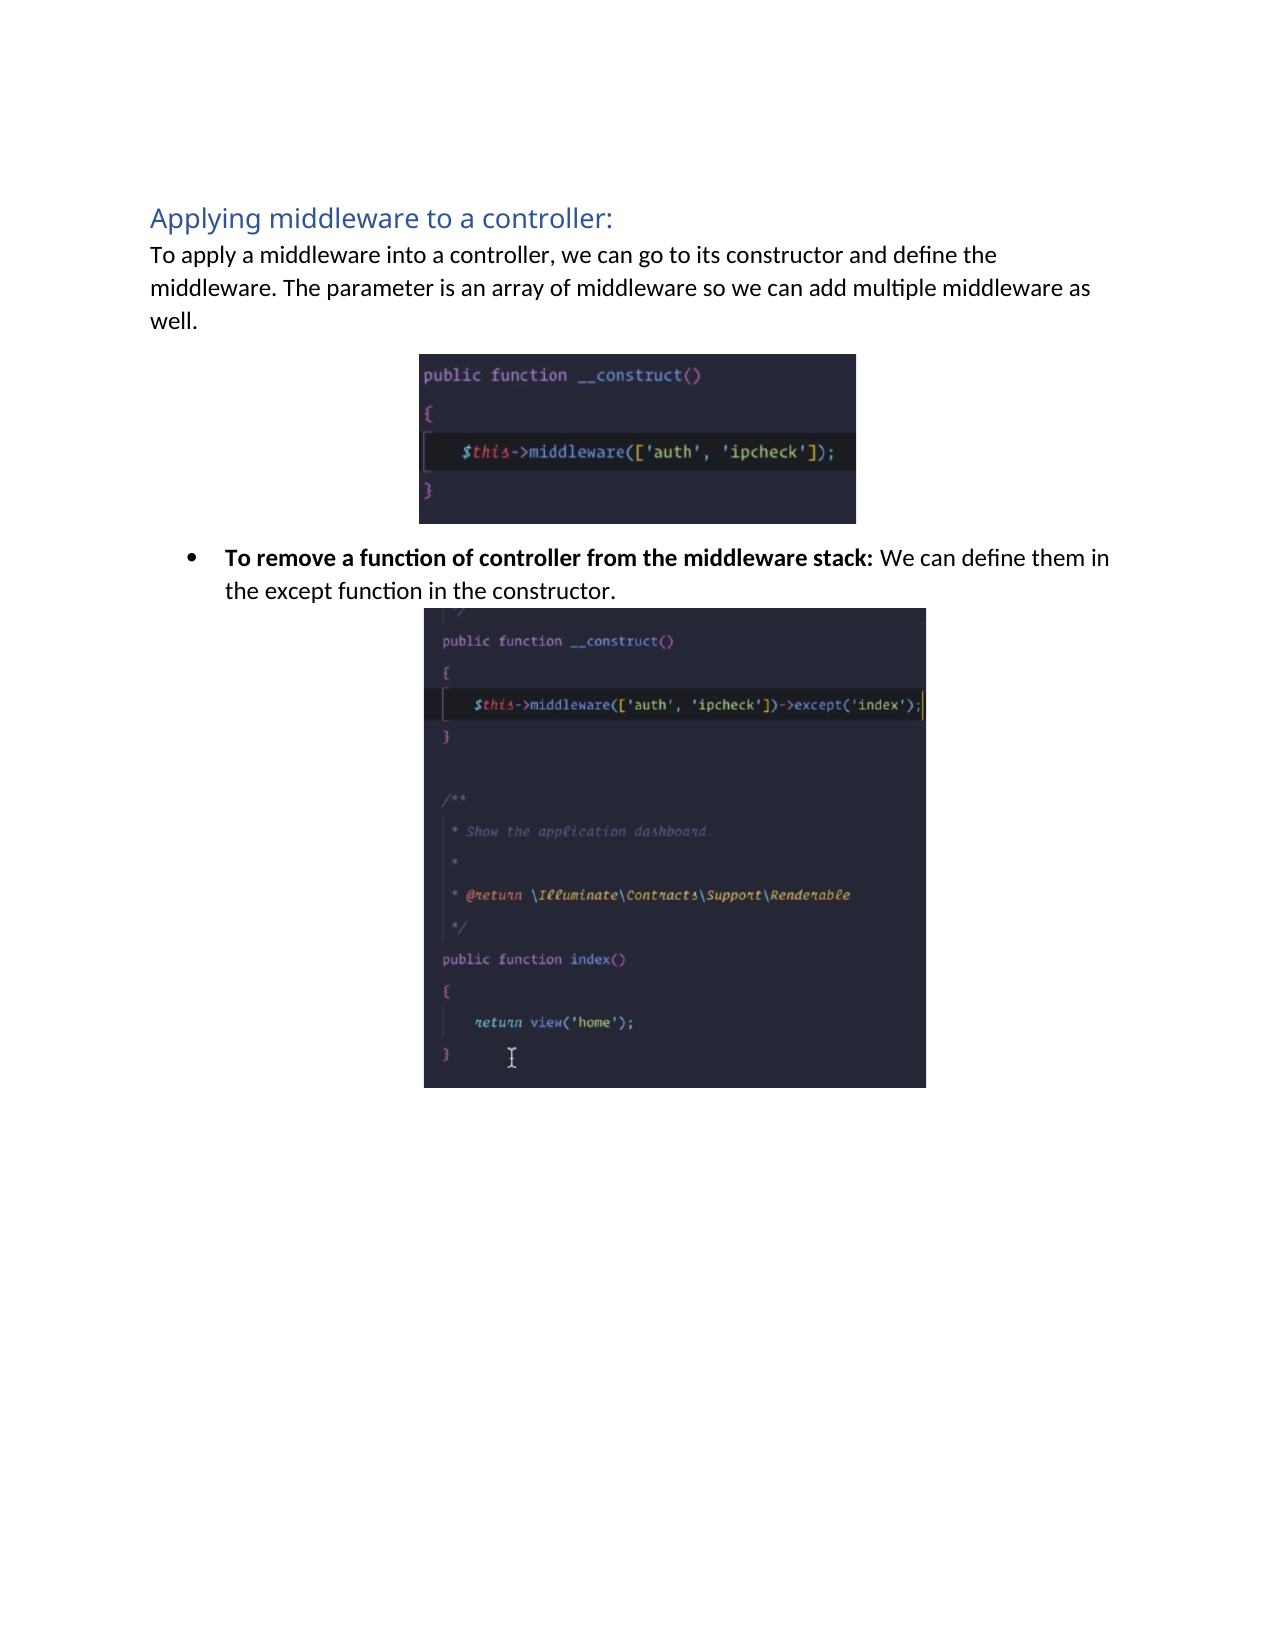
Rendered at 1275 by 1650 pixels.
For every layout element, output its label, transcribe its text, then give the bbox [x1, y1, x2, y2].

picture [423, 608, 927, 1088]
list To remove a function of controller from the middleware stack: We can define them in the except function in the constructor. [187, 542, 1125, 606]
text To apply a middleware into a controller, we can go to its constructor and define the middleware. The parameter is an array of middleware so we can add multiple middleware as well. [150, 239, 1125, 336]
picture [419, 354, 857, 524]
subtitle Applying middleware to a controller: [150, 199, 1125, 236]
